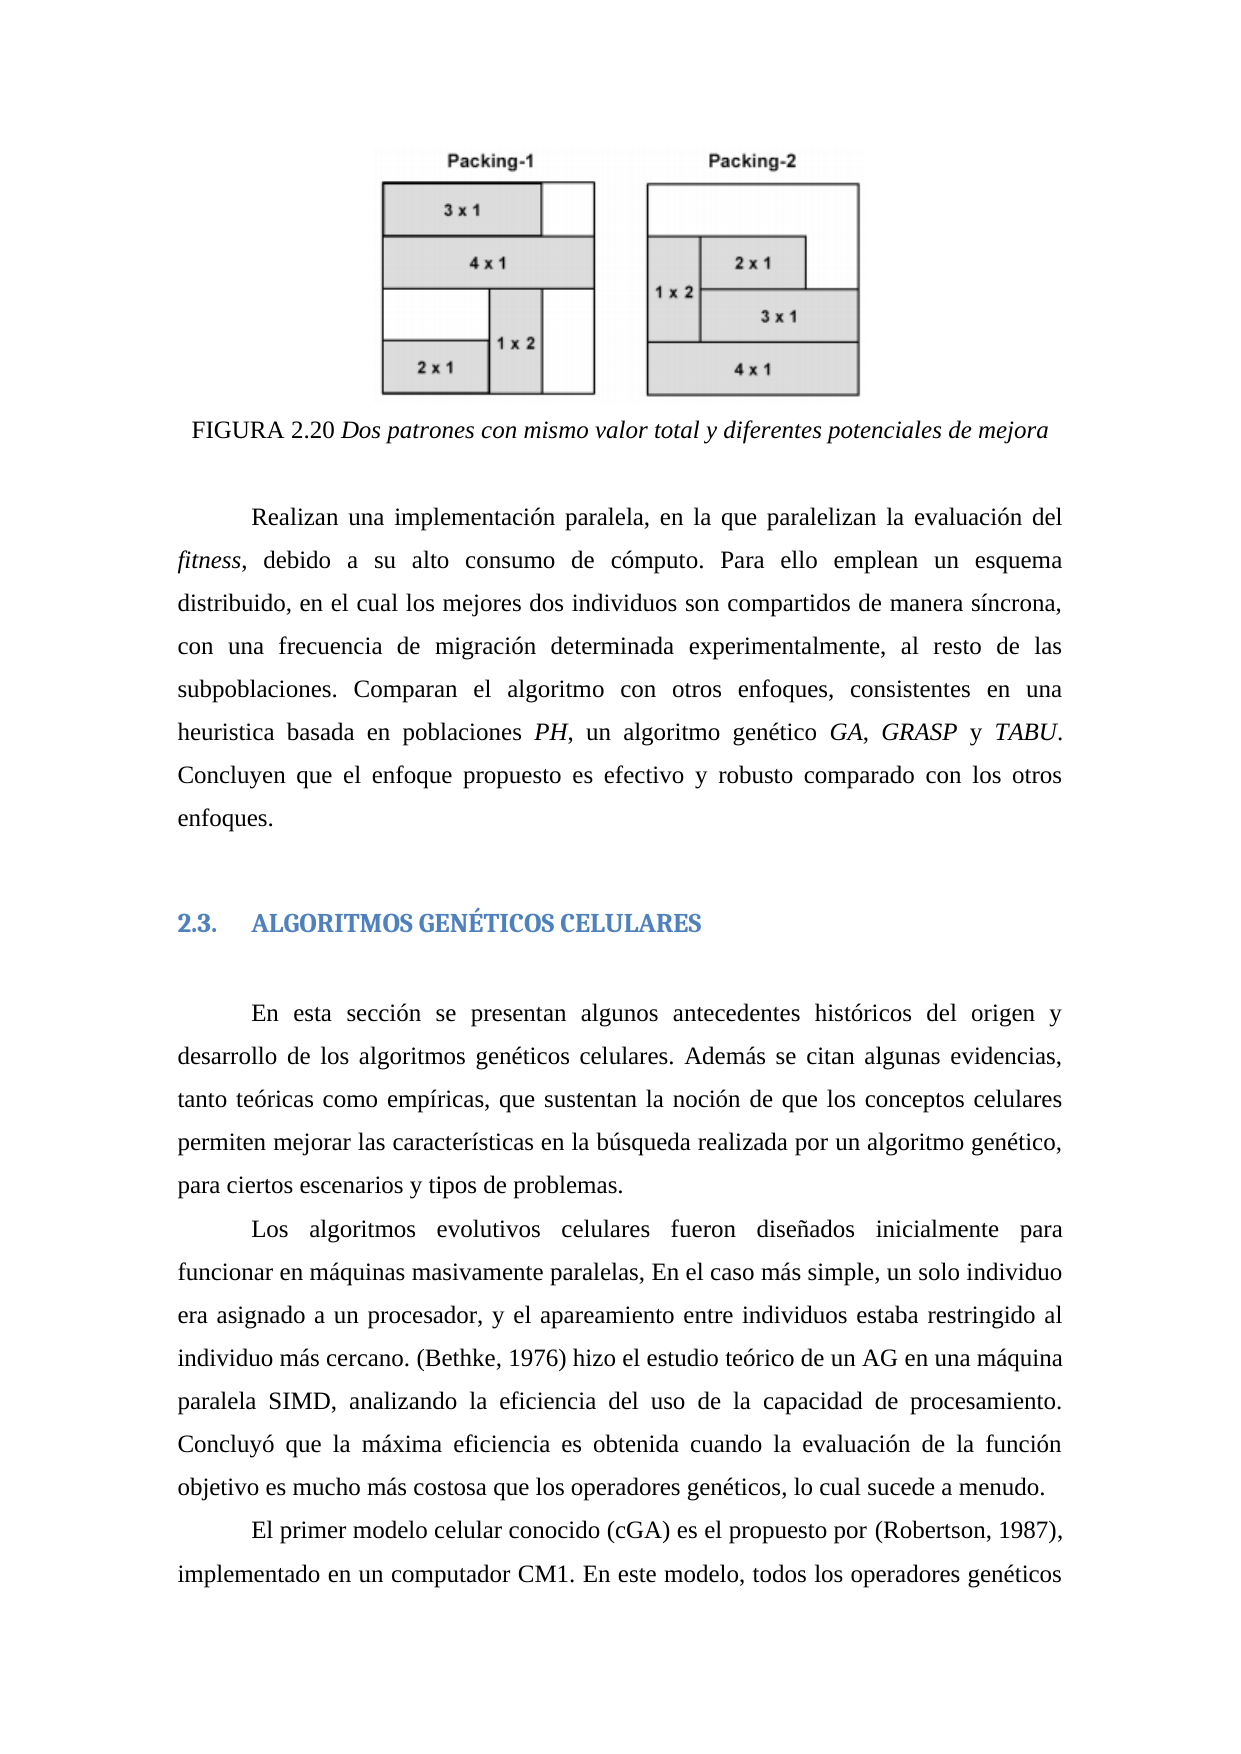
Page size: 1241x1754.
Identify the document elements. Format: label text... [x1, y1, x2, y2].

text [177, 1516, 1063, 1587]
subtitle 2.3. ALGORITMOS GENÉTICOS CELULARES [177, 908, 1063, 939]
picture [373, 147, 868, 403]
text Los algoritmos evolutivos celulares fueron diseñados inicialmente para funcionar en máquinas masivamente paralelas, En el caso más simple, un solo individuo era asignado a un procesador, y el apareamiento entre individuos estaba restringido al individuo más cercano. (Bethke, 1976) hizo el estudio teórico de un AG en una máquina paralela SIMD, analizando la eficiencia del uso de la capacidad de procesamiento. Concluyó que la máxima eficiencia es obtenida cuando la evaluación de la función objetivo es mucho más costosa que los operadores genéticos, lo cual sucede a menudo. [177, 1214, 1063, 1501]
text En esta sección se presentan algunos antecedentes históricos del origen y desarrollo de los algoritmos genéticos celulares. Además se citan algunas evidencias, tanto teóricas como empíricas, que sustentan la noción de que los conceptos celulares permiten mejorar las características en la búsqueda realizada por un algoritmo genético, para ciertos escenarios y tipos de problemas. [177, 998, 1063, 1199]
text Realizan una implementación paralela, en la que paralelizan la evaluación del fitness, debido a su alto consumo de cómputo. Para ello emplean un esquema distribuido, en el cual los mejores dos individuos son compartidos de manera síncrona, con una frecuencia de migración determinada experimentalmente, al resto de las subpoblaciones. Comparan el algoritmo con otros enfoques, consistentes en una heuristica basada en poblaciones PH, un algoritmo genético GA, GRASP y TABU. Concluyen que el enfoque propuesto es efectivo y robusto comparado con los otros enfoques. [177, 502, 1063, 832]
